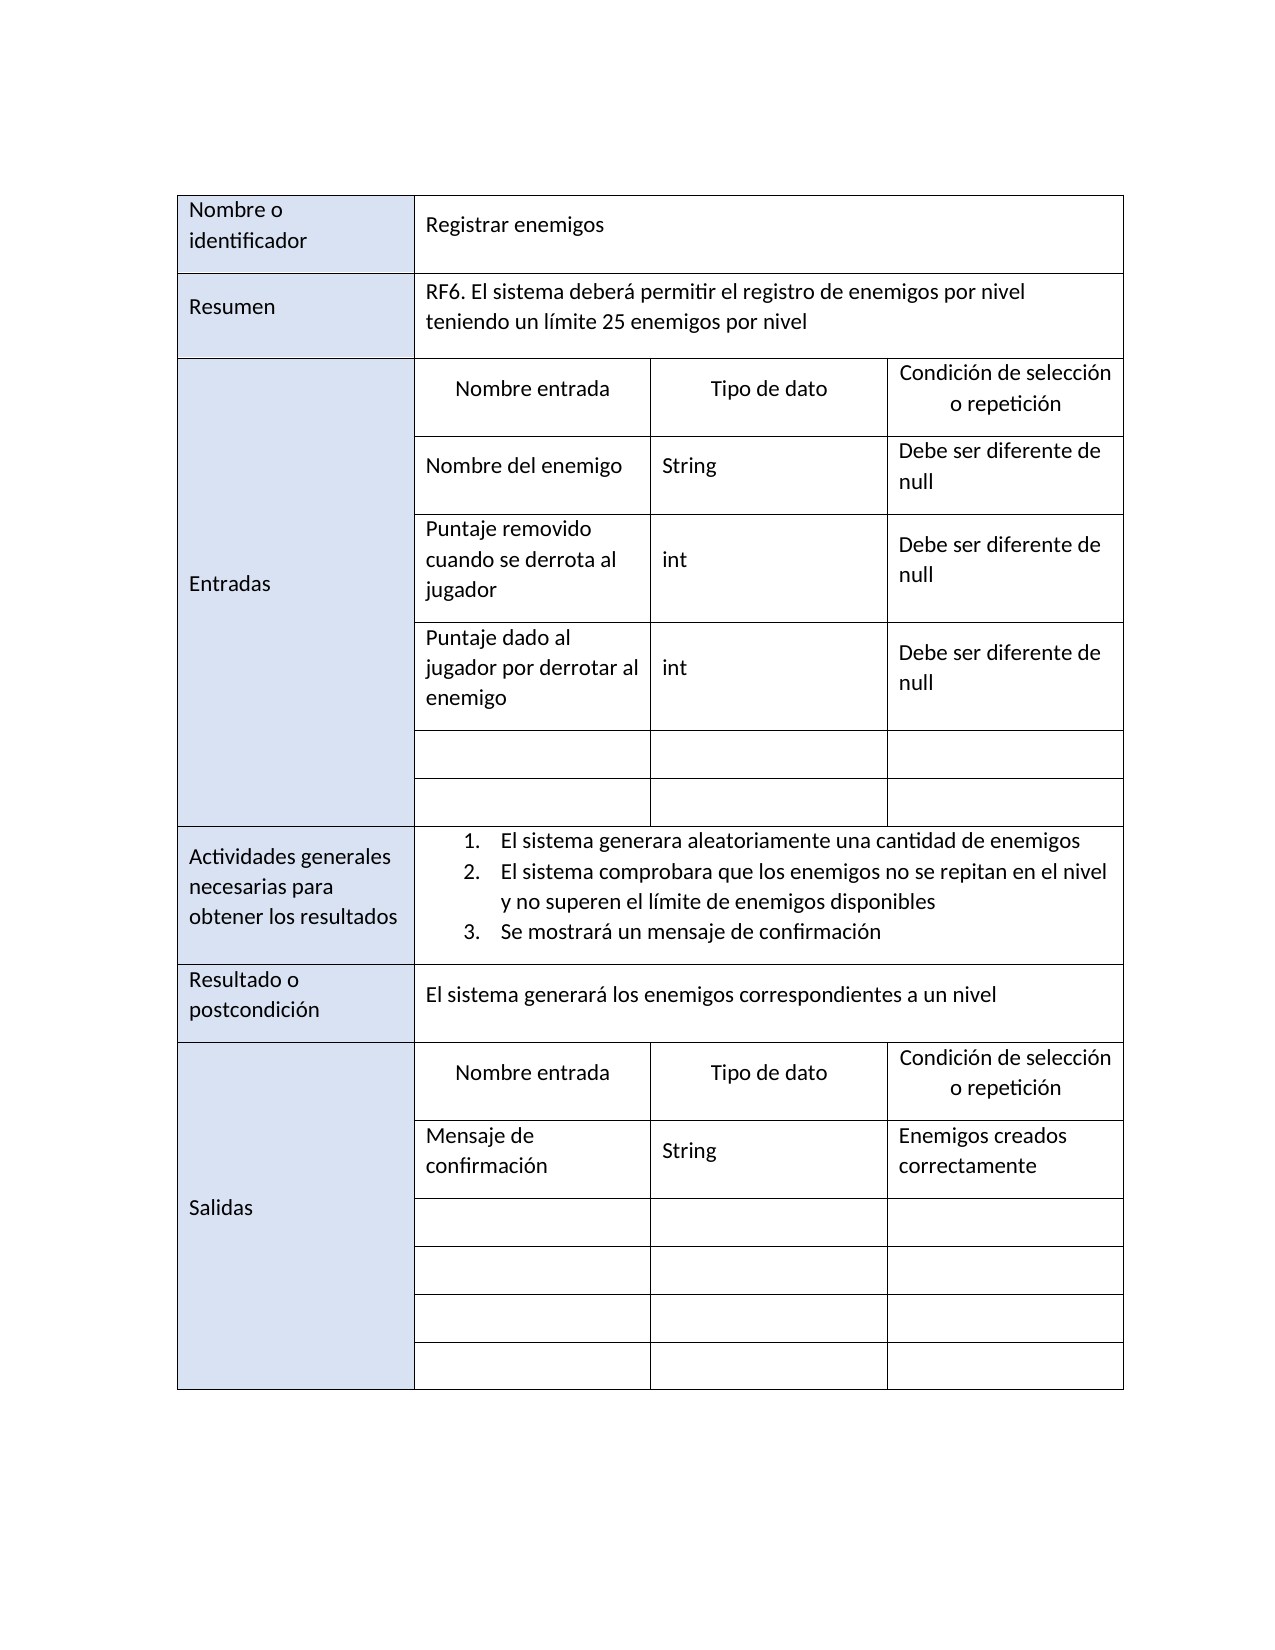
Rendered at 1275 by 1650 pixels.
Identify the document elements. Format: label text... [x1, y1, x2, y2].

table_cell [888, 731, 1123, 778]
table_cell El sistema generará los enemigos correspondientes a un nivel [415, 965, 1123, 1042]
table_cell Condición de selección o repetición [888, 1043, 1123, 1120]
table_header Nombre o identificador [178, 196, 414, 272]
table_cell [651, 731, 887, 778]
table_cell Salidas [178, 1043, 414, 1389]
table_cell [415, 1199, 650, 1246]
table_cell [651, 1199, 887, 1246]
table_cell String [651, 437, 887, 513]
table_cell [415, 1295, 650, 1342]
table_cell Resumen [178, 274, 414, 357]
table_cell Nombre entrada [415, 1043, 650, 1120]
table_cell Puntaje dado al jugador por derrotar al enemigo [415, 623, 650, 730]
table_cell RF6. El sistema deberá permitir el registro de enemigos por nivel teniendo un límite 25 enemigos por nivel [415, 274, 1123, 357]
table_cell int [651, 515, 887, 622]
table_cell [415, 1247, 650, 1294]
table_cell Tipo de dato [651, 1043, 887, 1120]
table_cell Puntaje removido cuando se derrota al jugador [415, 515, 650, 622]
table_cell Debe ser diferente de null [888, 515, 1123, 622]
table_cell Resultado o postcondición [178, 965, 414, 1042]
table_cell Actividades generales necesarias para obtener los resultados [178, 827, 414, 964]
table_cell [651, 1247, 887, 1294]
table_cell [415, 1343, 650, 1389]
table_cell Nombre del enemigo [415, 437, 650, 513]
table_cell Debe ser diferente de null [888, 437, 1123, 513]
table_cell int [651, 623, 887, 730]
table_cell [415, 731, 650, 778]
table_cell Entradas [178, 359, 414, 826]
table_cell [888, 1199, 1123, 1246]
table_cell [651, 1295, 887, 1342]
table_cell [415, 779, 650, 826]
table_cell Mensaje de confirmación [415, 1121, 650, 1198]
table_cell El sistema generara aleatoriamente una cantidad de enemigos El sistema comprobara que los enemigos no se repitan en el nivel y no superen el límite de enemigos disponibles Se mostrará un mensaje de confirmación [415, 827, 1123, 964]
table_cell [888, 1343, 1123, 1389]
table_cell Enemigos creados correctamente [888, 1121, 1123, 1198]
table_cell Nombre entrada [415, 359, 650, 436]
table_header Registrar enemigos [415, 196, 1123, 272]
table_cell [651, 1343, 887, 1389]
table_cell [888, 779, 1123, 826]
table_cell [888, 1247, 1123, 1294]
table_cell Tipo de dato [651, 359, 887, 436]
table_cell String [651, 1121, 887, 1198]
table_cell [651, 779, 887, 826]
table_cell Debe ser diferente de null [888, 623, 1123, 730]
table_cell Condición de selección o repetición [888, 359, 1123, 436]
table_cell [888, 1295, 1123, 1342]
